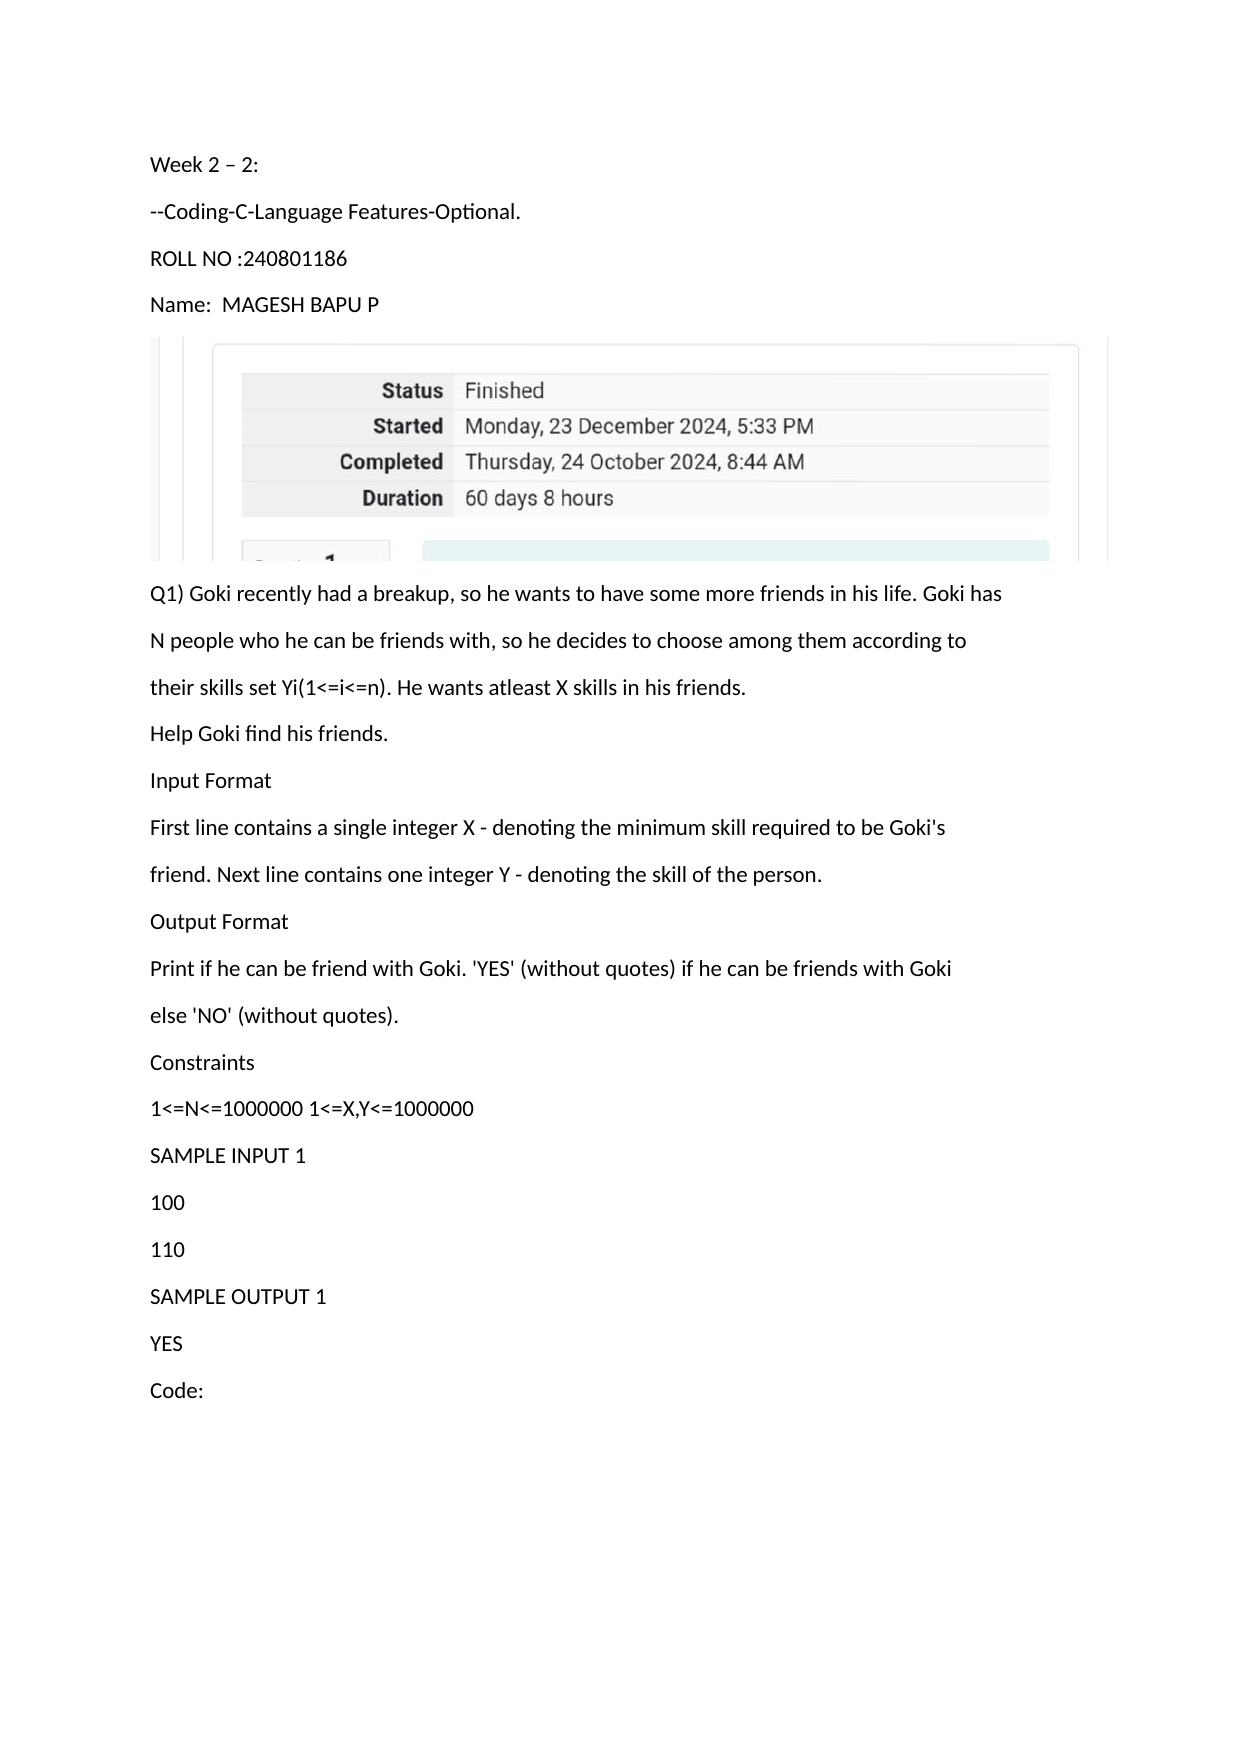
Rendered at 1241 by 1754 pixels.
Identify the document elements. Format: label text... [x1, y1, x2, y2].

text Output Format [150, 907, 1090, 935]
text their skills set Yi(1<=i<=n). He wants atleast X skills in his friends. [150, 673, 1090, 701]
text 110 [150, 1235, 1090, 1263]
text Week 2 – 2: [150, 150, 1090, 178]
text First line contains a single integer X - denoting the minimum skill required to be Goki's [150, 813, 1090, 841]
text N people who he can be friends with, so he decides to choose among them according to [150, 626, 1090, 654]
text SAMPLE INPUT 1 [150, 1141, 1090, 1169]
text --Coding-C-Language Features-Optional. [150, 197, 1090, 225]
text Code: [150, 1376, 1090, 1404]
text Help Goki find his friends. [150, 719, 1090, 748]
text Constraints [150, 1048, 1090, 1076]
text else 'NO' (without quotes). [150, 1001, 1090, 1029]
text Q1) Goki recently had a breakup, so he wants to have some more friends in his life. Goki has [150, 579, 1090, 607]
text friend. Next line contains one integer Y - denoting the skill of the person. [150, 860, 1090, 888]
text 100 [150, 1188, 1090, 1216]
text 1<=N<=1000000 1<=X,Y<=1000000 [150, 1094, 1090, 1123]
text YES [150, 1329, 1090, 1357]
text Print if he can be friend with Goki. 'YES' (without quotes) if he can be friends with Goki [150, 954, 1090, 982]
text SAMPLE OUTPUT 1 [150, 1282, 1090, 1310]
text Input Format [150, 766, 1090, 794]
text Name: MAGESH BAPU P [150, 291, 1090, 319]
text ROLL NO :240801186 [150, 244, 1090, 272]
